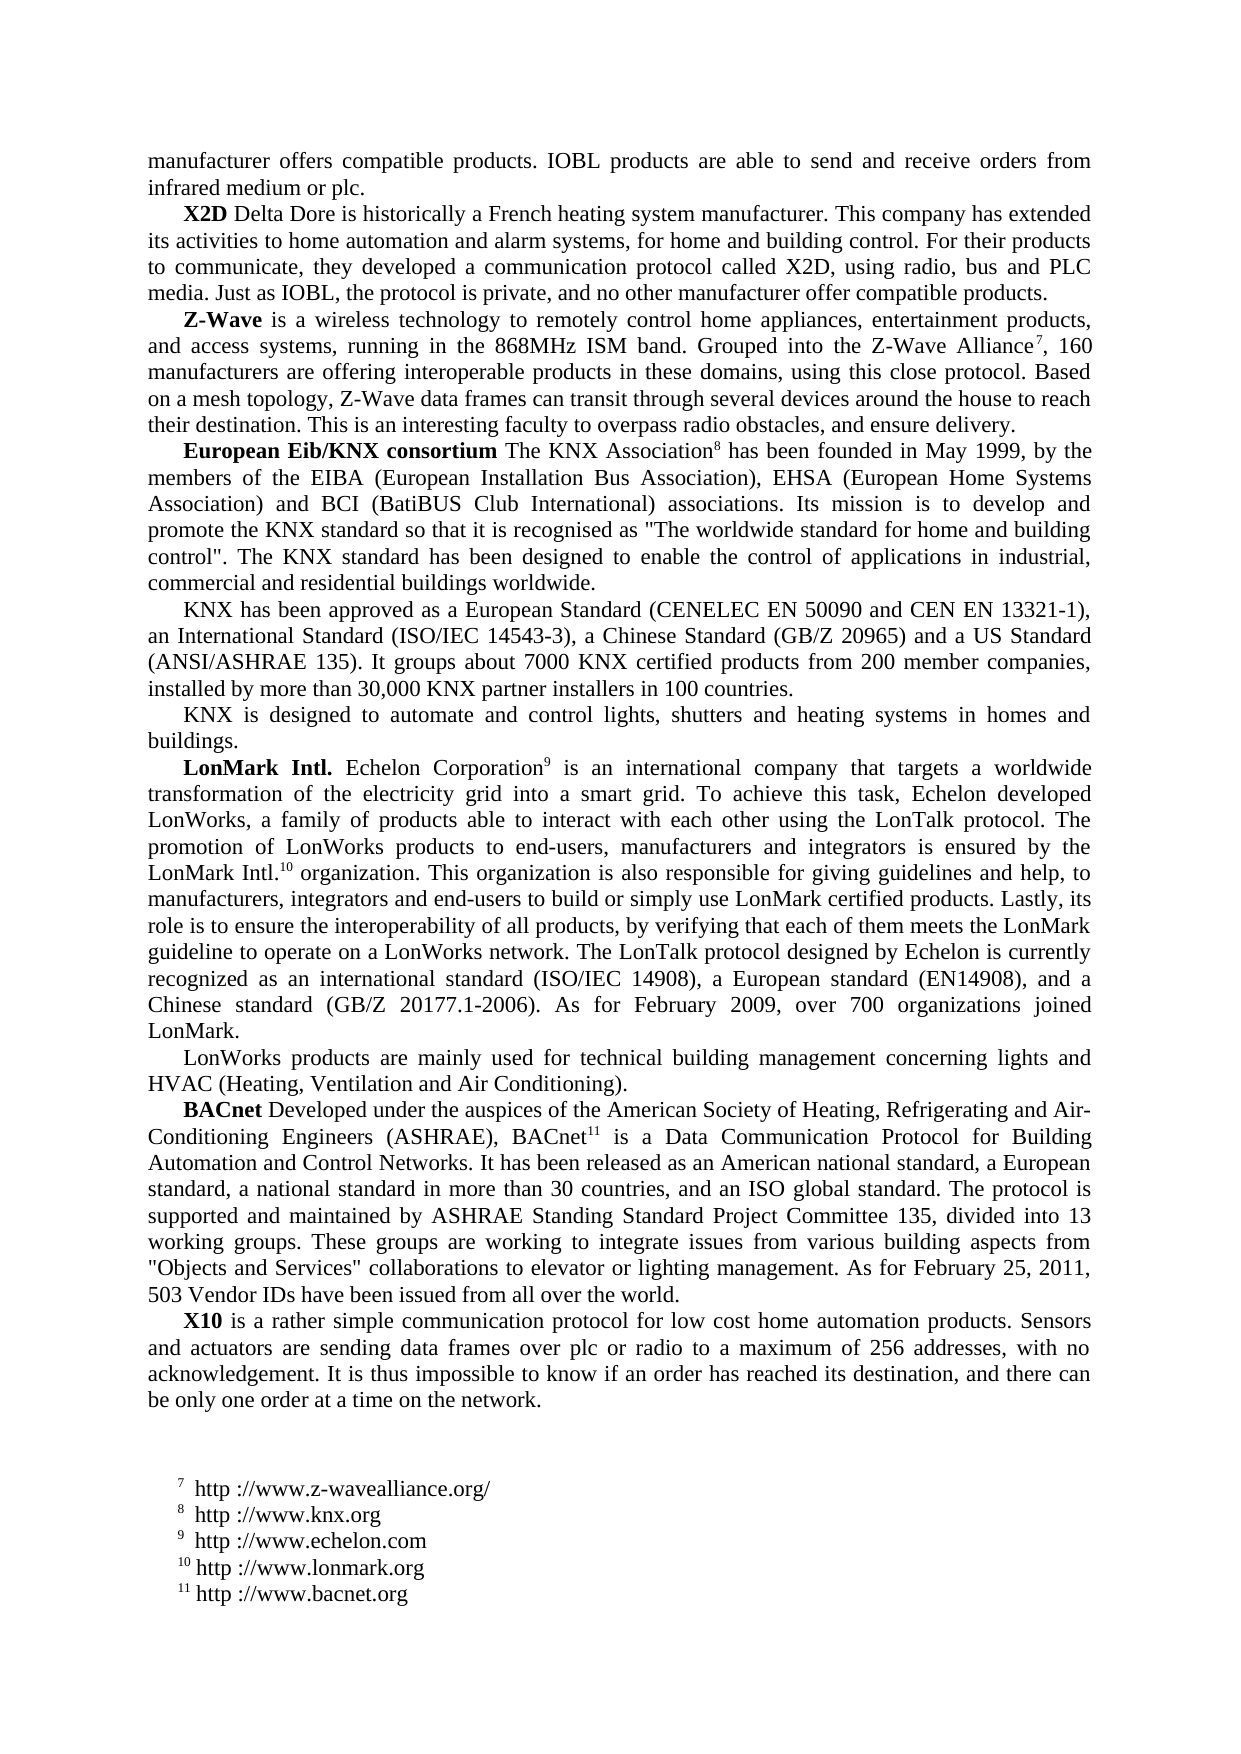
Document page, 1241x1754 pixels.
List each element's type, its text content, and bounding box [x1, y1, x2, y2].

text LonWorks products are mainly used for technical building management concerning lights and HVAC (Heating, Ventilation and Air Conditioning). [148, 1044, 1093, 1096]
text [148, 148, 1093, 200]
text European Eib/KNX consortium The KNX Association has been founded in May 1999, by the members of the EIBA (European Installation Bus Association), EHSA (European Home Systems Association) and BCI (BatiBUS Club International) associations. Its mission is to develop and promote the KNX standard so that it is recognised as "The worldwide standard for home and building control". The KNX standard has been designed to enable the control of applications in industrial, commercial and residential buildings worldwide. [148, 437, 1093, 596]
text KNX is designed to automate and control lights, shutters and heating systems in homes and buildings. [148, 701, 1093, 754]
text BACnet Developed under the auspices of the American Society of Heating, Refrigerating and Air-Conditioning Engineers (ASHRAE), BACnet is a Data Communication Protocol for Building Automation and Control Networks. It has been released as an American national standard, a European standard, a national standard in more than 30 countries, and an ISO global standard. The protocol is supported and maintained by ASHRAE Standing Standard Project Committee 135, divided into 13 working groups. These groups are working to integrate issues from various building aspects from "Objects and Services" collaborations to elevator or lighting management. As for February 25, 2011, 503 Vendor IDs have been issued from all over the world. [148, 1096, 1093, 1307]
text KNX has been approved as a European Standard (CENELEC EN 50090 and CEN EN 13321-1), an International Standard (ISO/IEC 14543-3), a Chinese Standard (GB/Z 20965) and a US Standard (ANSI/ASHRAE 135). It groups about 7000 KNX certified products from 200 member companies, installed by more than 30,000 KNX partner installers in 100 countries. [148, 596, 1093, 701]
text X10 is a rather simple communication protocol for low cost home automation products. Sensors and actuators are sending data frames over plc or radio to a maximum of 256 addresses, with no acknowledgement. It is thus impossible to know if an order has reached its destination, and there can be only one order at a time on the network. [148, 1307, 1093, 1413]
text Z-Wave is a wireless technology to remotely control home appliances, entertainment products, and access systems, running in the 868MHz ISM band. Grouped into the Z-Wave Alliance, 160 manufacturers are offering interoperable products in these domains, using this close protocol. Based on a mesh topology, Z-Wave data frames can transit through several devices around the house to reach their destination. This is an interesting faculty to overpass radio obstacles, and ensure delivery. [148, 306, 1093, 437]
text X2D Delta Dore is historically a French heating system manufacturer. This company has extended its activities to home automation and alarm systems, for home and building control. For their products to communicate, they developed a communication protocol called X2D, using radio, bus and PLC media. Just as IOBL, the protocol is private, and no other manufacturer offer compatible products. [148, 200, 1093, 306]
text LonMark Intl. Echelon Corporation is an international company that targets a worldwide transformation of the electricity grid into a smart grid. To achieve this task, Echelon developed LonWorks, a family of products able to interact with each other using the LonTalk protocol. The promotion of LonWorks products to end-users, manufacturers and integrators is ensured by the LonMark Intl. organization. This organization is also responsible for giving guidelines and help, to manufacturers, integrators and end-users to build or simply use LonMark certified products. Lastly, its role is to ensure the interoperability of all products, by verifying that each of them meets the LonMark guideline to operate on a LonWorks network. The LonTalk protocol designed by Echelon is currently recognized as an international standard (ISO/IEC 14908), a European standard (EN14908), and a Chinese standard (GB/Z 20177.1-2006). As for February 2009, over 700 organizations joined LonMark. [148, 754, 1093, 1044]
